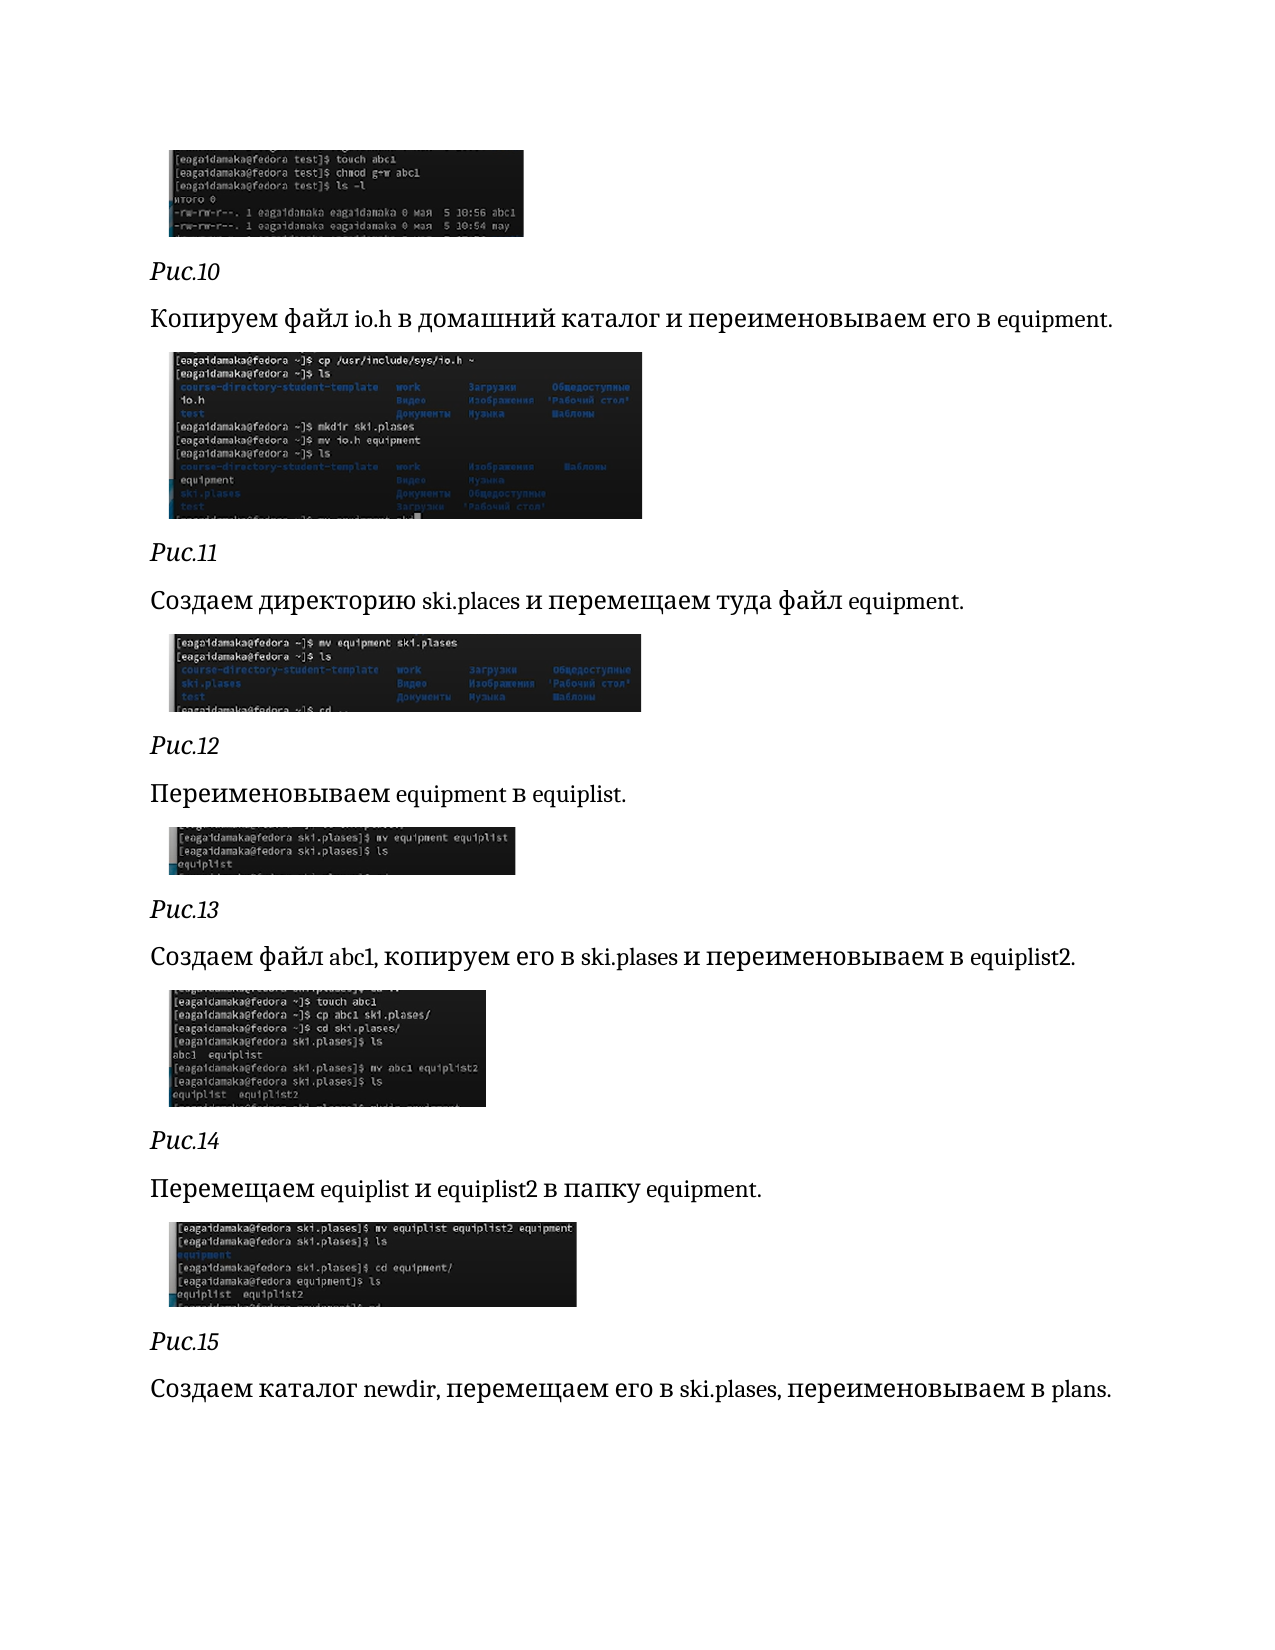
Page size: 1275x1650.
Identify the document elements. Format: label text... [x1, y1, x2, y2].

text Создаем директорию ski.places и перемещаем туда файл equipment. [150, 587, 1125, 615]
text Создаем файл abc1, копируем его в ski.plases и переименовываем в equiplist2. [150, 943, 1125, 972]
picture [168, 634, 642, 712]
text Создаем каталог newdir, перемещаем его в ski.plases, переименовываем в plans. [150, 1375, 1125, 1404]
text Рис.13 [150, 896, 1125, 924]
picture [168, 1222, 577, 1307]
text Переименовываем equipment в equiplist. [150, 780, 1125, 808]
text Копируем файл io.h в домашний каталог и переименовываем его в equipment. [150, 305, 1125, 334]
picture [168, 150, 524, 237]
text Перемещаем equiplist и equiplist2 в папку equipment. [150, 1175, 1125, 1203]
text Рис.11 [150, 539, 1125, 568]
picture [168, 827, 516, 875]
text Рис.12 [150, 732, 1125, 761]
picture [168, 990, 486, 1107]
text Рис.14 [150, 1127, 1125, 1156]
text Рис.15 [150, 1328, 1125, 1356]
picture [168, 352, 643, 519]
text Рис.10 [150, 258, 1125, 287]
